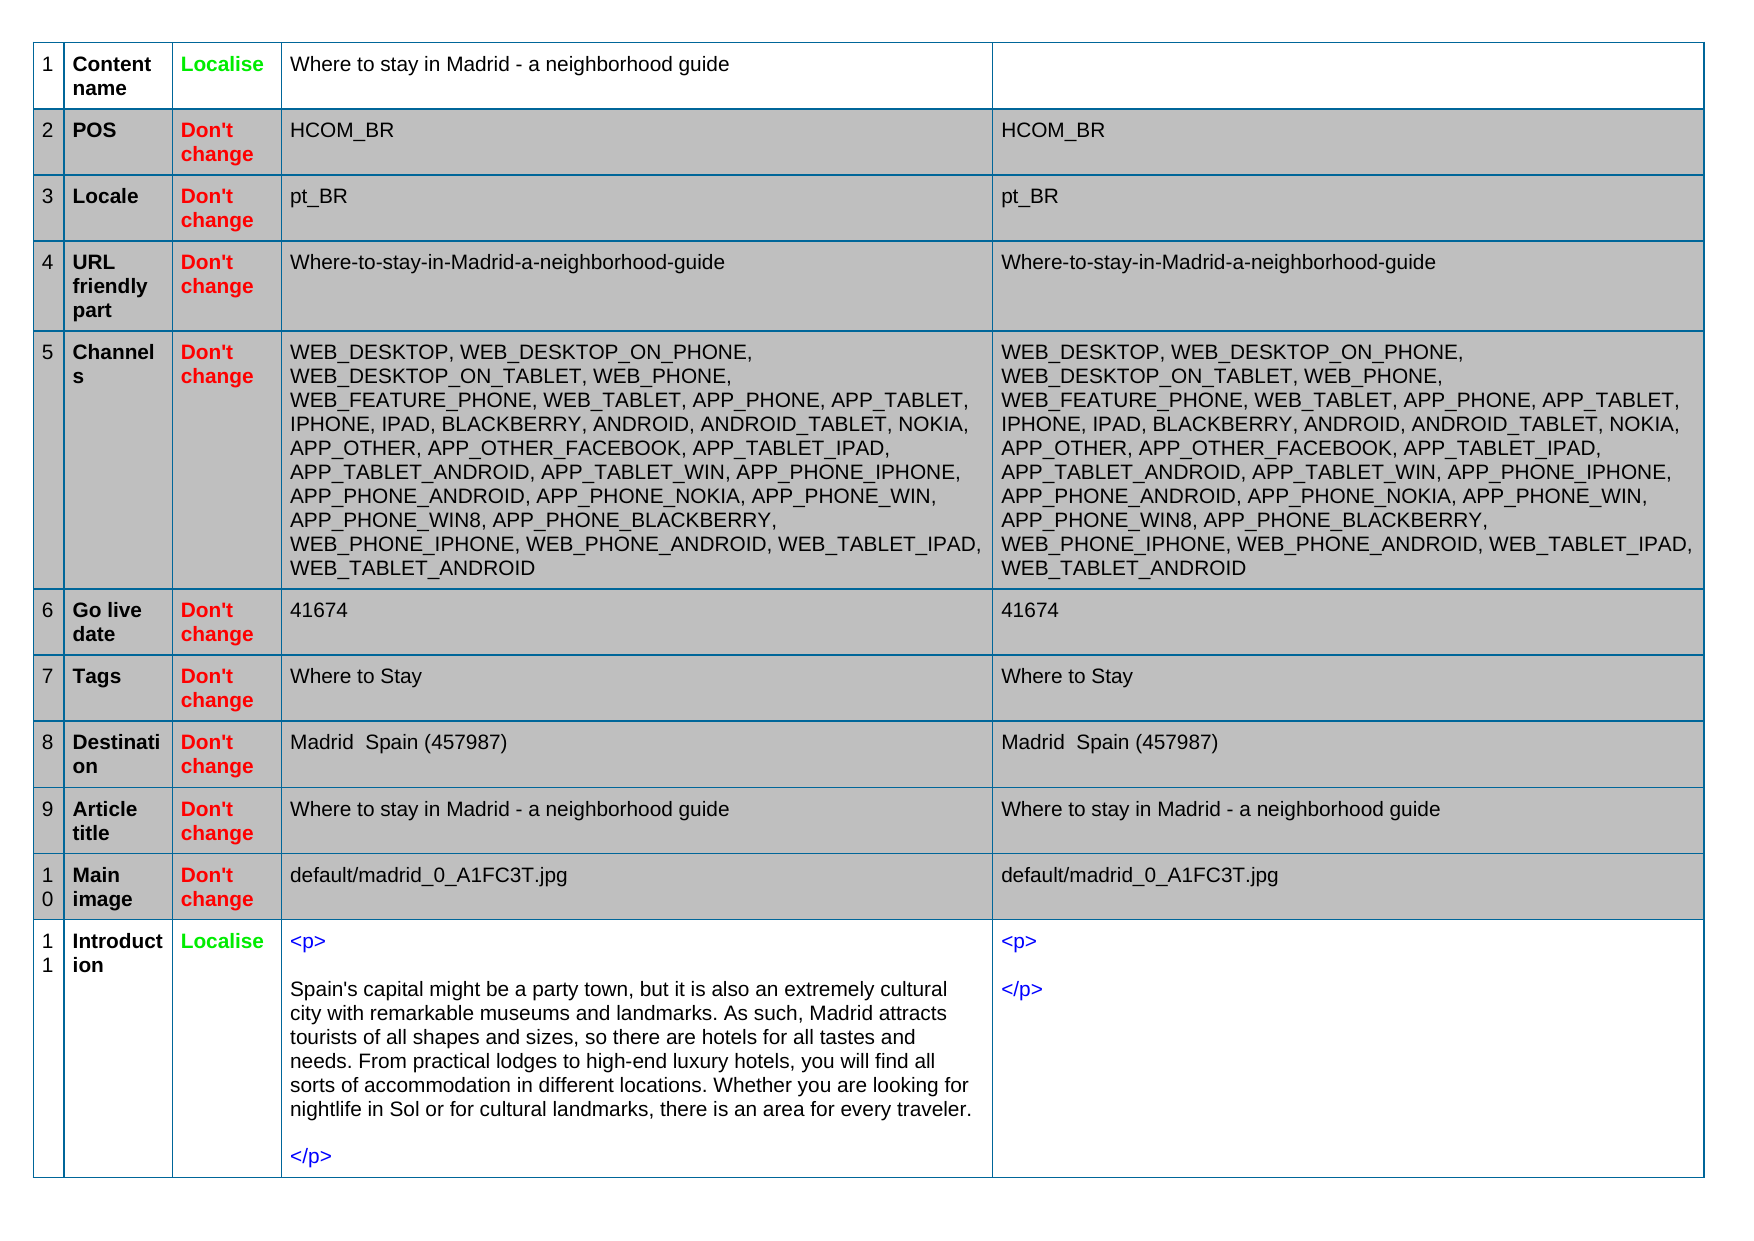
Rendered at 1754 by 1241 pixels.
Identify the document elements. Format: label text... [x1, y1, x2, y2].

table_cell Don't change [173, 110, 281, 174]
table_cell WEB_DESKTOP, WEB_DESKTOP_ON_PHONE, WEB_DESKTOP_ON_TABLET, WEB_PHONE, WEB_FEATURE_PHONE, WEB_TABLET, APP_PHONE, APP_TABLET, IPHONE, IPAD, BLACKBERRY, ANDROID, ANDROID_TABLET, NOKIA, APP_OTHER, APP_OTHER_FACEBOOK, APP_TABLET_IPAD, APP_TABLET_ANDROID, APP_TABLET_WIN, APP_PHONE_IPHONE, APP_PHONE_ANDROID, APP_PHONE_NOKIA, APP_PHONE_WIN, APP_PHONE_WIN8, APP_PHONE_BLACKBERRY, WEB_PHONE_IPHONE, WEB_PHONE_ANDROID, WEB_TABLET_IPAD, WEB_TABLET_ANDROID [993, 332, 1703, 588]
table_header [993, 43, 1703, 108]
table_cell 8 [34, 722, 63, 786]
table_cell Where-to-stay-in-Madrid-a-neighborhood-guide [993, 242, 1703, 330]
table_cell default/madrid_0_A1FC3T.jpg [282, 854, 992, 919]
table_cell Destination [65, 722, 172, 786]
table_header Localise [173, 43, 281, 108]
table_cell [282, 920, 992, 1177]
table_cell Madrid Spain (457987) [993, 722, 1703, 786]
table_cell Don't change [173, 176, 281, 240]
table_cell Don't change [173, 656, 281, 720]
table_header Where to stay in Madrid - a neighborhood guide [282, 43, 992, 108]
table_cell 4 [34, 242, 63, 330]
table_cell <p> </p> [993, 920, 1703, 1177]
table_cell WEB_DESKTOP, WEB_DESKTOP_ON_PHONE, WEB_DESKTOP_ON_TABLET, WEB_PHONE, WEB_FEATURE_PHONE, WEB_TABLET, APP_PHONE, APP_TABLET, IPHONE, IPAD, BLACKBERRY, ANDROID, ANDROID_TABLET, NOKIA, APP_OTHER, APP_OTHER_FACEBOOK, APP_TABLET_IPAD, APP_TABLET_ANDROID, APP_TABLET_WIN, APP_PHONE_IPHONE, APP_PHONE_ANDROID, APP_PHONE_NOKIA, APP_PHONE_WIN, APP_PHONE_WIN8, APP_PHONE_BLACKBERRY, WEB_PHONE_IPHONE, WEB_PHONE_ANDROID, WEB_TABLET_IPAD, WEB_TABLET_ANDROID [282, 332, 992, 588]
table_cell pt_BR [993, 176, 1703, 240]
table_cell pt_BR [282, 176, 992, 240]
table_cell Where to stay in Madrid - a neighborhood guide [993, 788, 1703, 853]
table_cell Don't change [173, 590, 281, 654]
table_cell Channels [65, 332, 172, 588]
table_cell Tags [65, 656, 172, 720]
table_cell Locale [65, 176, 172, 240]
table_cell Don't change [173, 332, 281, 588]
table_cell HCOM_BR [993, 110, 1703, 174]
table_cell 41674 [993, 590, 1703, 654]
table_cell Where to Stay [993, 656, 1703, 720]
table_cell Where-to-stay-in-Madrid-a-neighborhood-guide [282, 242, 992, 330]
table_cell Don't change [173, 242, 281, 330]
table_cell Don't change [173, 722, 281, 786]
table_cell 9 [34, 788, 63, 853]
table_cell Don't change [173, 788, 281, 853]
table_cell 7 [34, 656, 63, 720]
table_cell Main image [65, 854, 172, 919]
table_cell Where to stay in Madrid - a neighborhood guide [282, 788, 992, 853]
table_cell Go live date [65, 590, 172, 654]
table_cell 6 [34, 590, 63, 654]
table_cell POS [65, 110, 172, 174]
table_cell 11 [34, 920, 63, 1177]
table_cell HCOM_BR [282, 110, 992, 174]
table_cell Introduction [65, 920, 172, 1177]
table_cell 41674 [282, 590, 992, 654]
table_cell Article title [65, 788, 172, 853]
table_header Content name [65, 43, 172, 108]
table_cell 2 [34, 110, 63, 174]
table_cell Localise [173, 920, 281, 1177]
table_cell Madrid Spain (457987) [282, 722, 992, 786]
table_cell default/madrid_0_A1FC3T.jpg [993, 854, 1703, 919]
table_cell Don't change [173, 854, 281, 919]
table_cell 5 [34, 332, 63, 588]
table_cell URL friendly part [65, 242, 172, 330]
table_header 1 [34, 43, 63, 108]
table_cell Where to Stay [282, 656, 992, 720]
table_cell 3 [34, 176, 63, 240]
table_cell 10 [34, 854, 63, 919]
